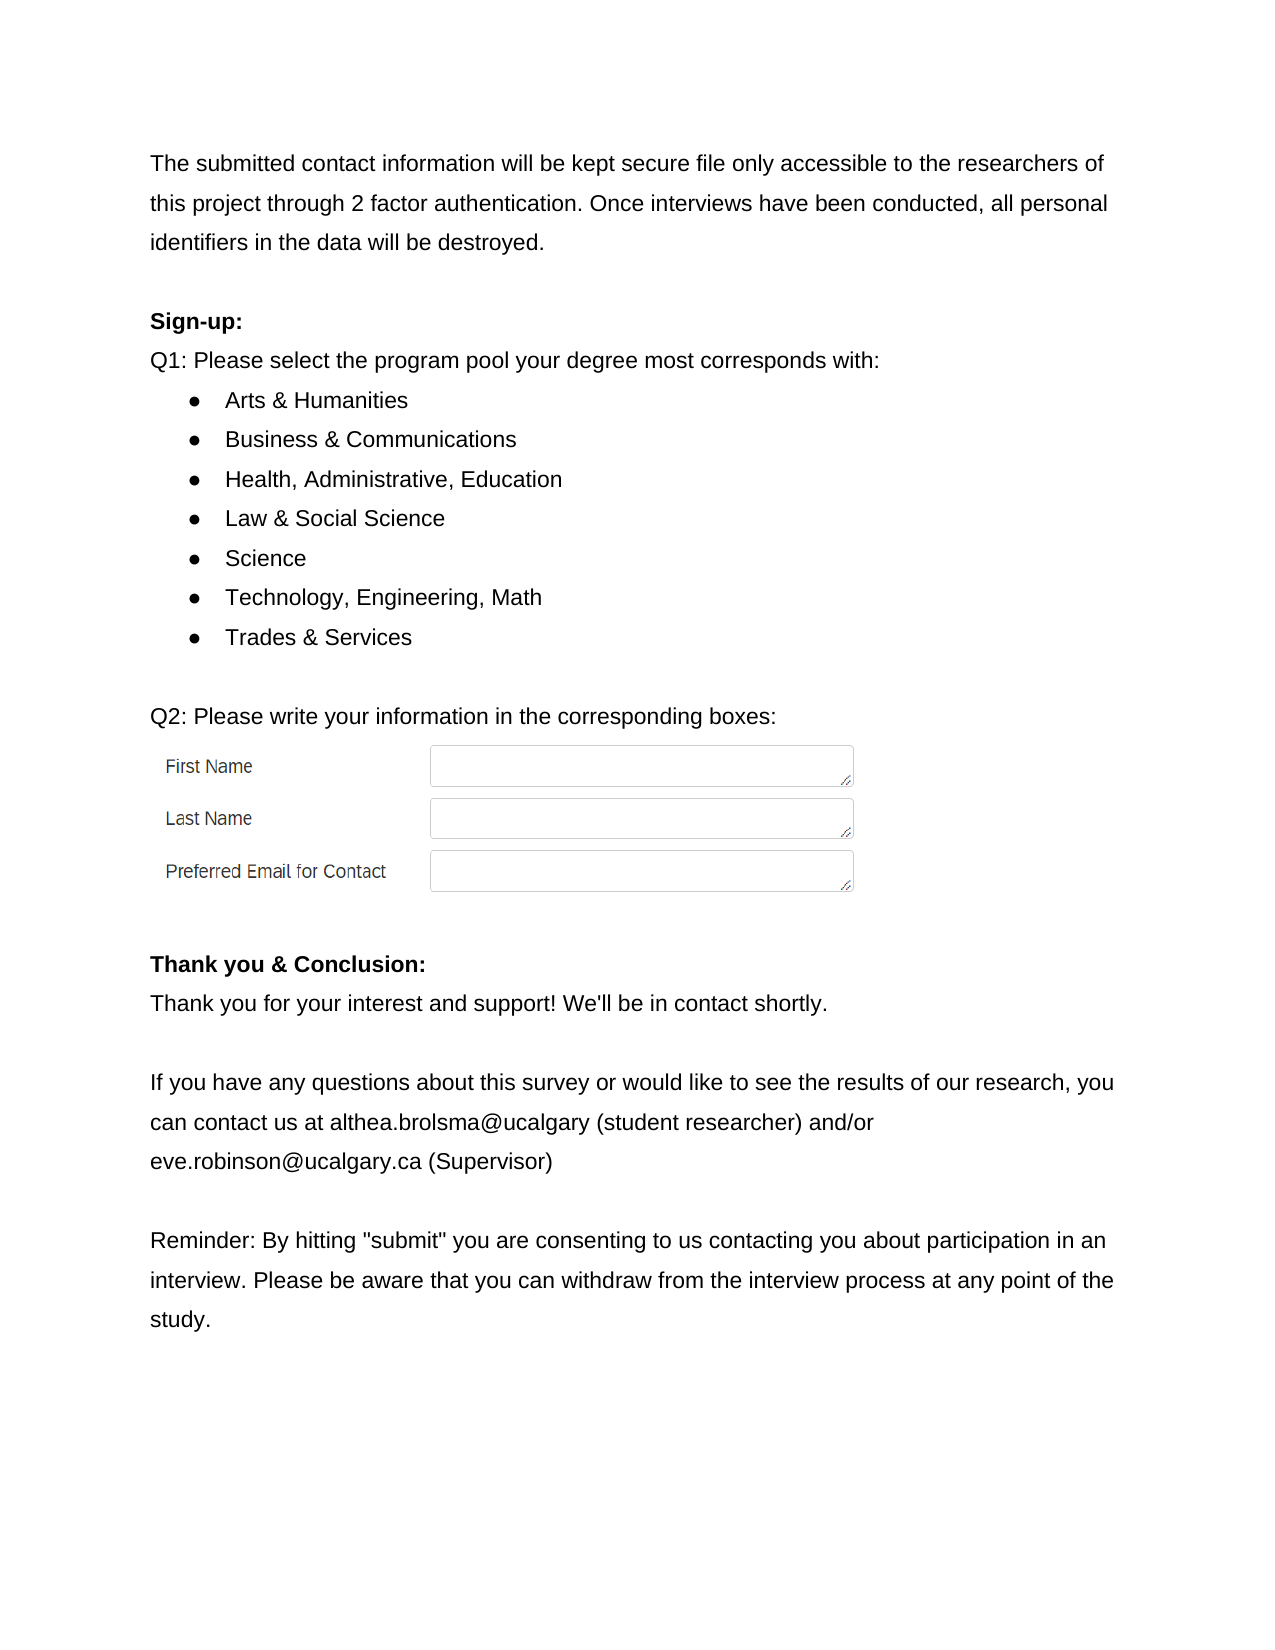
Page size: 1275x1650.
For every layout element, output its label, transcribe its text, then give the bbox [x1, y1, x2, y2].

text Sign-up: [150, 308, 1125, 334]
text Q1: Please select the program pool your degree most corresponds with: [150, 347, 1125, 374]
text The submitted contact information will be kept secure file only accessible to the researchers of this project through 2 factor authentication. Once interviews have been conducted, all personal identifiers in the data will be destroyed. [150, 150, 1125, 255]
list Law & Social Science [187, 505, 1125, 532]
list Science [187, 545, 1125, 571]
text Thank you for your interest and support! We'll be in contact shortly. [150, 990, 1125, 1017]
text Reminder: By hitting "submit" you are consenting to us contacting you about participation in an interview. Please be aware that you can withdraw from the interview process at any point of the study. [150, 1227, 1125, 1332]
list Trades & Services [187, 624, 1125, 650]
list Business & Communications [187, 426, 1125, 453]
picture [150, 742, 861, 899]
list Health, Administrative, Education [187, 466, 1125, 492]
text Q2: Please write your information in the corresponding boxes: [150, 703, 1125, 729]
list Technology, Engineering, Math [187, 584, 1125, 611]
list Arts & Humanities [187, 387, 1125, 413]
text If you have any questions about this survey or would like to see the results of our research, you can contact us at althea.brolsma@ucalgary (student researcher) and/or eve.robinson@ucalgary.ca (Supervisor) [150, 1069, 1125, 1174]
text Thank you & Conclusion: [150, 951, 1125, 977]
